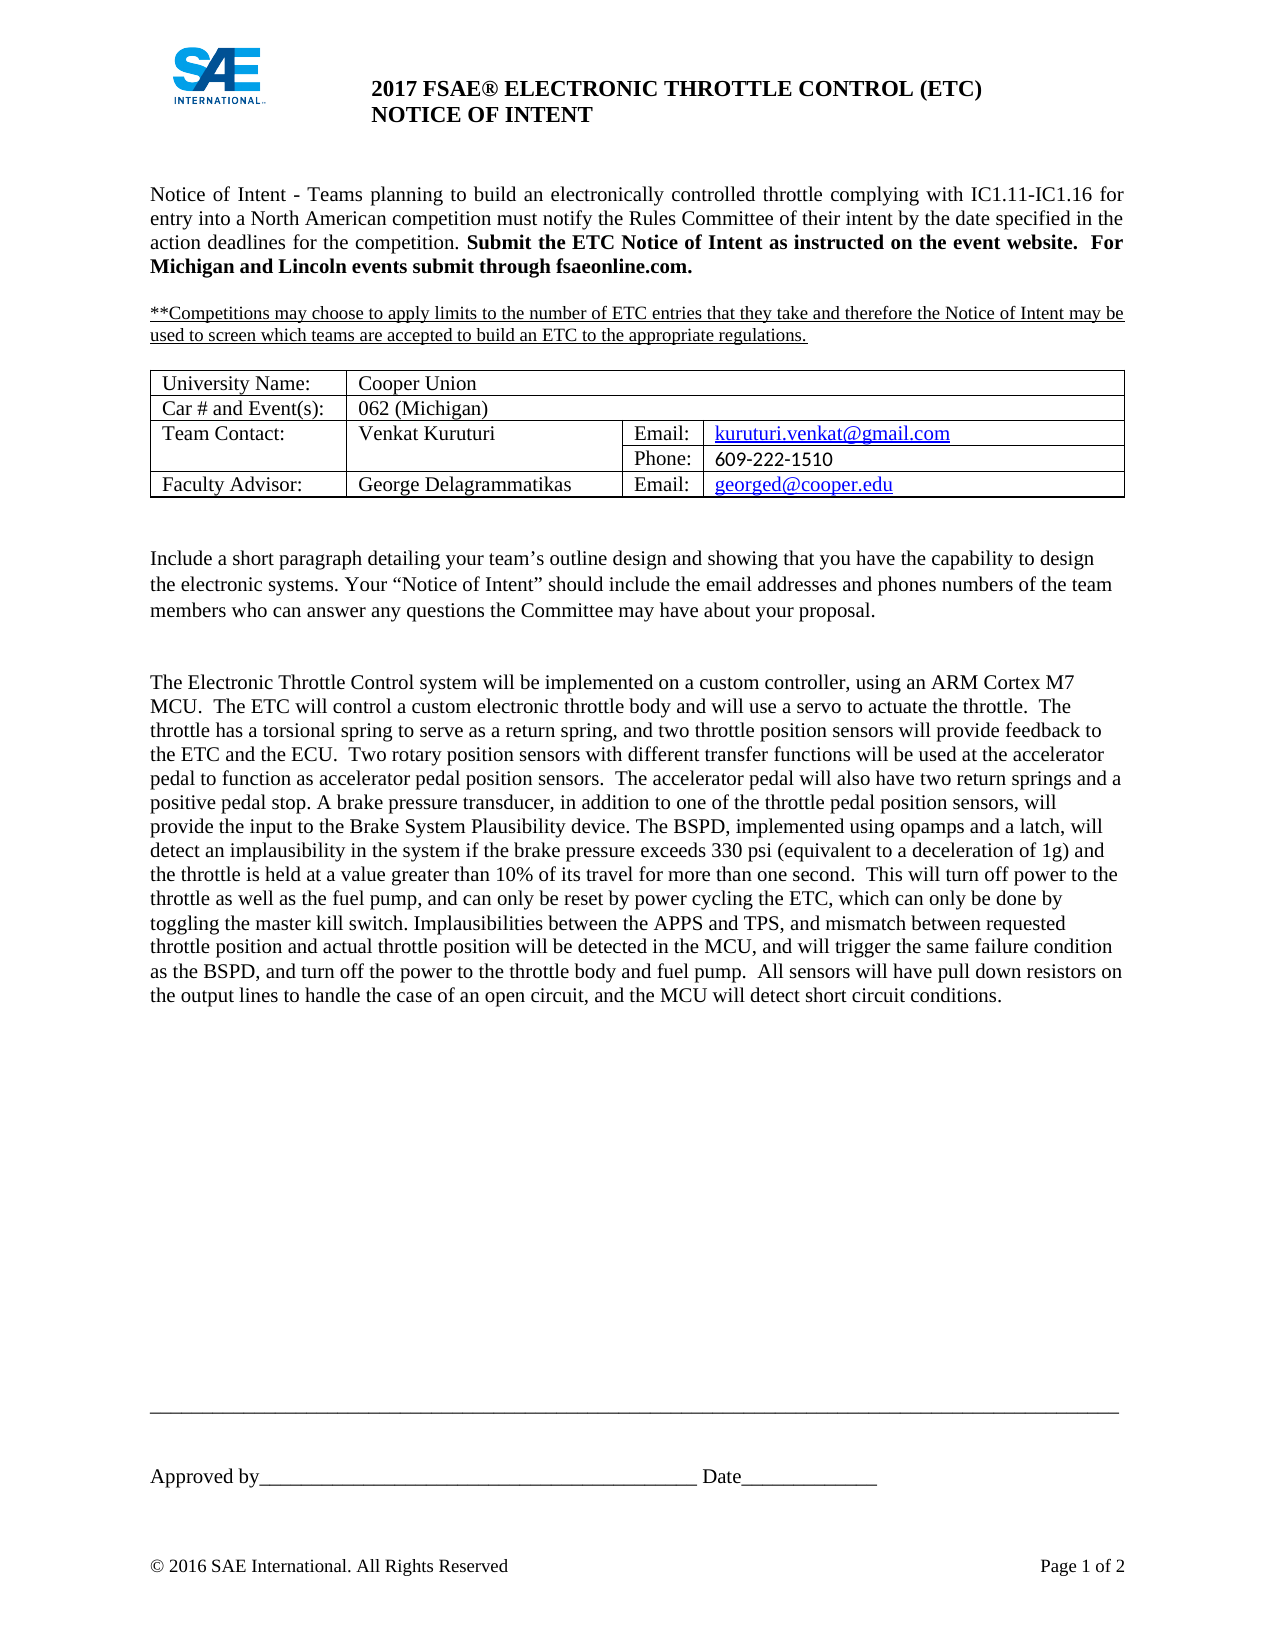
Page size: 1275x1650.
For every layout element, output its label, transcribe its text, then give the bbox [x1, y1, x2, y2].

table_cell Email: [623, 472, 703, 496]
table_cell georged@cooper.edu [704, 472, 1124, 496]
table_cell Email: [623, 421, 703, 445]
table_header University Name: [151, 371, 346, 394]
text Notice of Intent - Teams planning to build an electronically controlled throttle complying with IC1.11-IC1.16 for entry into a North American competition must notify the Rules Committee of their intent by the date specified in the action deadlines for the competition. Submit the ETC Notice of Intent as instructed on the event website. For Michigan and Lincoln events submit through fsaeonline.com. [150, 182, 1125, 278]
table_cell Car # and Event(s): [151, 396, 346, 420]
text Approved by__________________________________________ Date_____________ [150, 1464, 1125, 1488]
table_cell George Delagrammatikas [347, 472, 622, 496]
table_cell 609-222-1510 [704, 446, 1124, 471]
picture [167, 39, 268, 112]
table_cell Faculty Advisor: [151, 472, 346, 496]
table_cell 062 (Michigan) [347, 396, 1124, 420]
text _____________________________________________________________________________________________ [150, 1392, 1125, 1416]
table_cell Venkat Kuruturi [347, 421, 622, 471]
text The Electronic Throttle Control system will be implemented on a custom controller, using an ARM Cortex M7 MCU. The ETC will control a custom electronic throttle body and will use a servo to actuate the throttle. The throttle has a torsional spring to serve as a return spring, and two throttle position sensors will provide feedback to the ETC and the ECU. Two rotary position sensors with different transfer functions will be used at the accelerator pedal to function as accelerator pedal position sensors. The accelerator pedal will also have two return springs and a positive pedal stop. A brake pressure transducer, in addition to one of the throttle pedal position sensors, will provide the input to the Brake System Plausibility device. The BSPD, implemented using opamps and a latch, will detect an implausibility in the system if the brake pressure exceeds 330 psi (equivalent to a deceleration of 1g) and the throttle is held at a value greater than 10% of its travel for more than one second. This will turn off power to the throttle as well as the fuel pump, and can only be reset by power cycling the ETC, which can only be done by toggling the master kill switch. Implausibilities between the APPS and TPS, and mismatch between requested throttle position and actual throttle position will be detected in the MCU, and will trigger the same failure condition as the BSPD, and turn off the power to the throttle body and fuel pump. All sensors will have pull down resistors on the output lines to handle the case of an open circuit, and the MCU will detect short circuit conditions. [150, 670, 1125, 1007]
table_cell Phone: [623, 446, 703, 471]
text Include a short paragraph detailing your team’s outline design and showing that you have the capability to design the electronic systems. Your “Notice of Intent” should include the email addresses and phones numbers of the team members who can answer any questions the Committee may have about your proposal. [150, 546, 1125, 622]
table_header Cooper Union [347, 371, 1124, 394]
text **Competitions may choose to apply limits to the number of ETC entries that they take and therefore the Notice of Intent may be used to screen which teams are accepted to build an ETC to the appropriate regulations. [150, 322, 1125, 345]
table_cell kuruturi.venkat@gmail.com [704, 421, 1124, 445]
table_cell Team Contact: [151, 421, 346, 471]
text **Competitions may choose to apply limits to the number of ETC entries that they take and therefore the Notice of Intent may be used to screen which teams are accepted to build an ETC to the appropriate regulations. [150, 302, 1125, 321]
